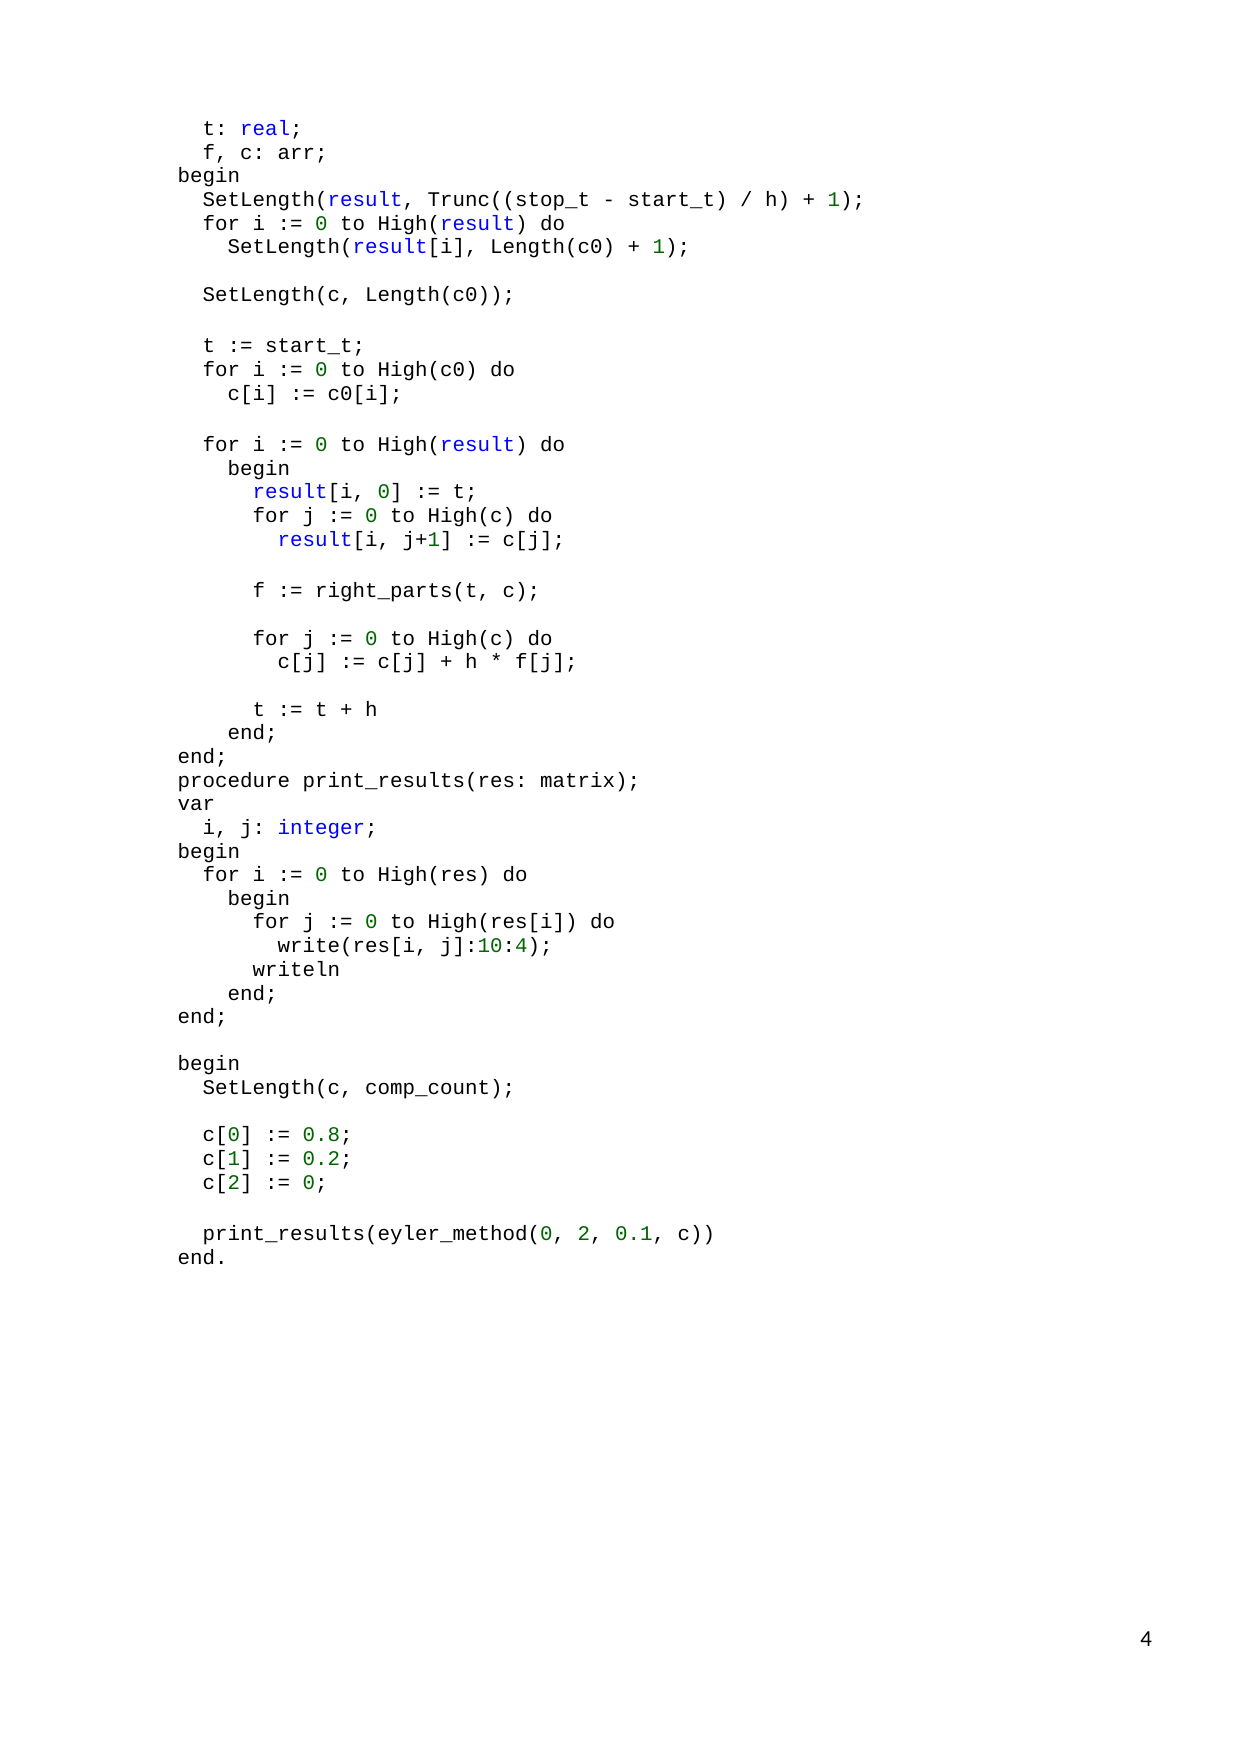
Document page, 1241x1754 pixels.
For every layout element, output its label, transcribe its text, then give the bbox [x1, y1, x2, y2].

text SetLength(result[i], Length(c0) + 1); [177, 236, 1152, 260]
text procedure print_results(res: matrix); [177, 770, 1152, 793]
text begin [177, 888, 1152, 912]
text SetLength(c, comp_count); [177, 1077, 1152, 1101]
text f, c: arr; [177, 142, 1152, 165]
text for j := 0 to High(res[i]) do [177, 912, 1152, 935]
text c[2] := 0; [177, 1172, 1152, 1195]
text c[i] := c0[i]; [177, 383, 1152, 406]
text c[0] := 0.8; [177, 1124, 1152, 1148]
text for i := 0 to High(result) do [177, 213, 1152, 236]
text write(res[i, j]:10:4); [177, 935, 1152, 959]
text begin [177, 165, 1152, 189]
text var [177, 793, 1152, 817]
text f := right_parts(t, c); [177, 581, 1152, 604]
text SetLength(c, Length(c0)); [177, 284, 1152, 307]
text result[i, j+1] := c[j]; [177, 529, 1152, 552]
text begin [177, 1053, 1152, 1077]
text SetLength(result, Trunc((stop_t - start_t) / h) + 1); [177, 189, 1152, 213]
text end; [177, 982, 1152, 1006]
text end; [177, 746, 1152, 770]
text writeln [177, 959, 1152, 982]
text t := t + h [177, 699, 1152, 722]
text for j := 0 to High(c) do [177, 628, 1152, 651]
text print_results(eyler_method(0, 2, 0.1, c)) [177, 1223, 1152, 1247]
text begin [177, 841, 1152, 864]
text begin [177, 458, 1152, 482]
text result[i, 0] := t; [177, 482, 1152, 505]
text for i := 0 to High(result) do [177, 434, 1152, 458]
text for j := 0 to High(c) do [177, 505, 1152, 529]
text c[j] := c[j] + h * f[j]; [177, 651, 1152, 675]
text t: real; [177, 118, 1152, 142]
text for i := 0 to High(c0) do [177, 359, 1152, 383]
text end; [177, 1006, 1152, 1030]
text end. [177, 1247, 1152, 1271]
text c[1] := 0.2; [177, 1148, 1152, 1172]
text for i := 0 to High(res) do [177, 864, 1152, 888]
text t := start_t; [177, 335, 1152, 359]
text end; [177, 722, 1152, 746]
text i, j: integer; [177, 817, 1152, 841]
